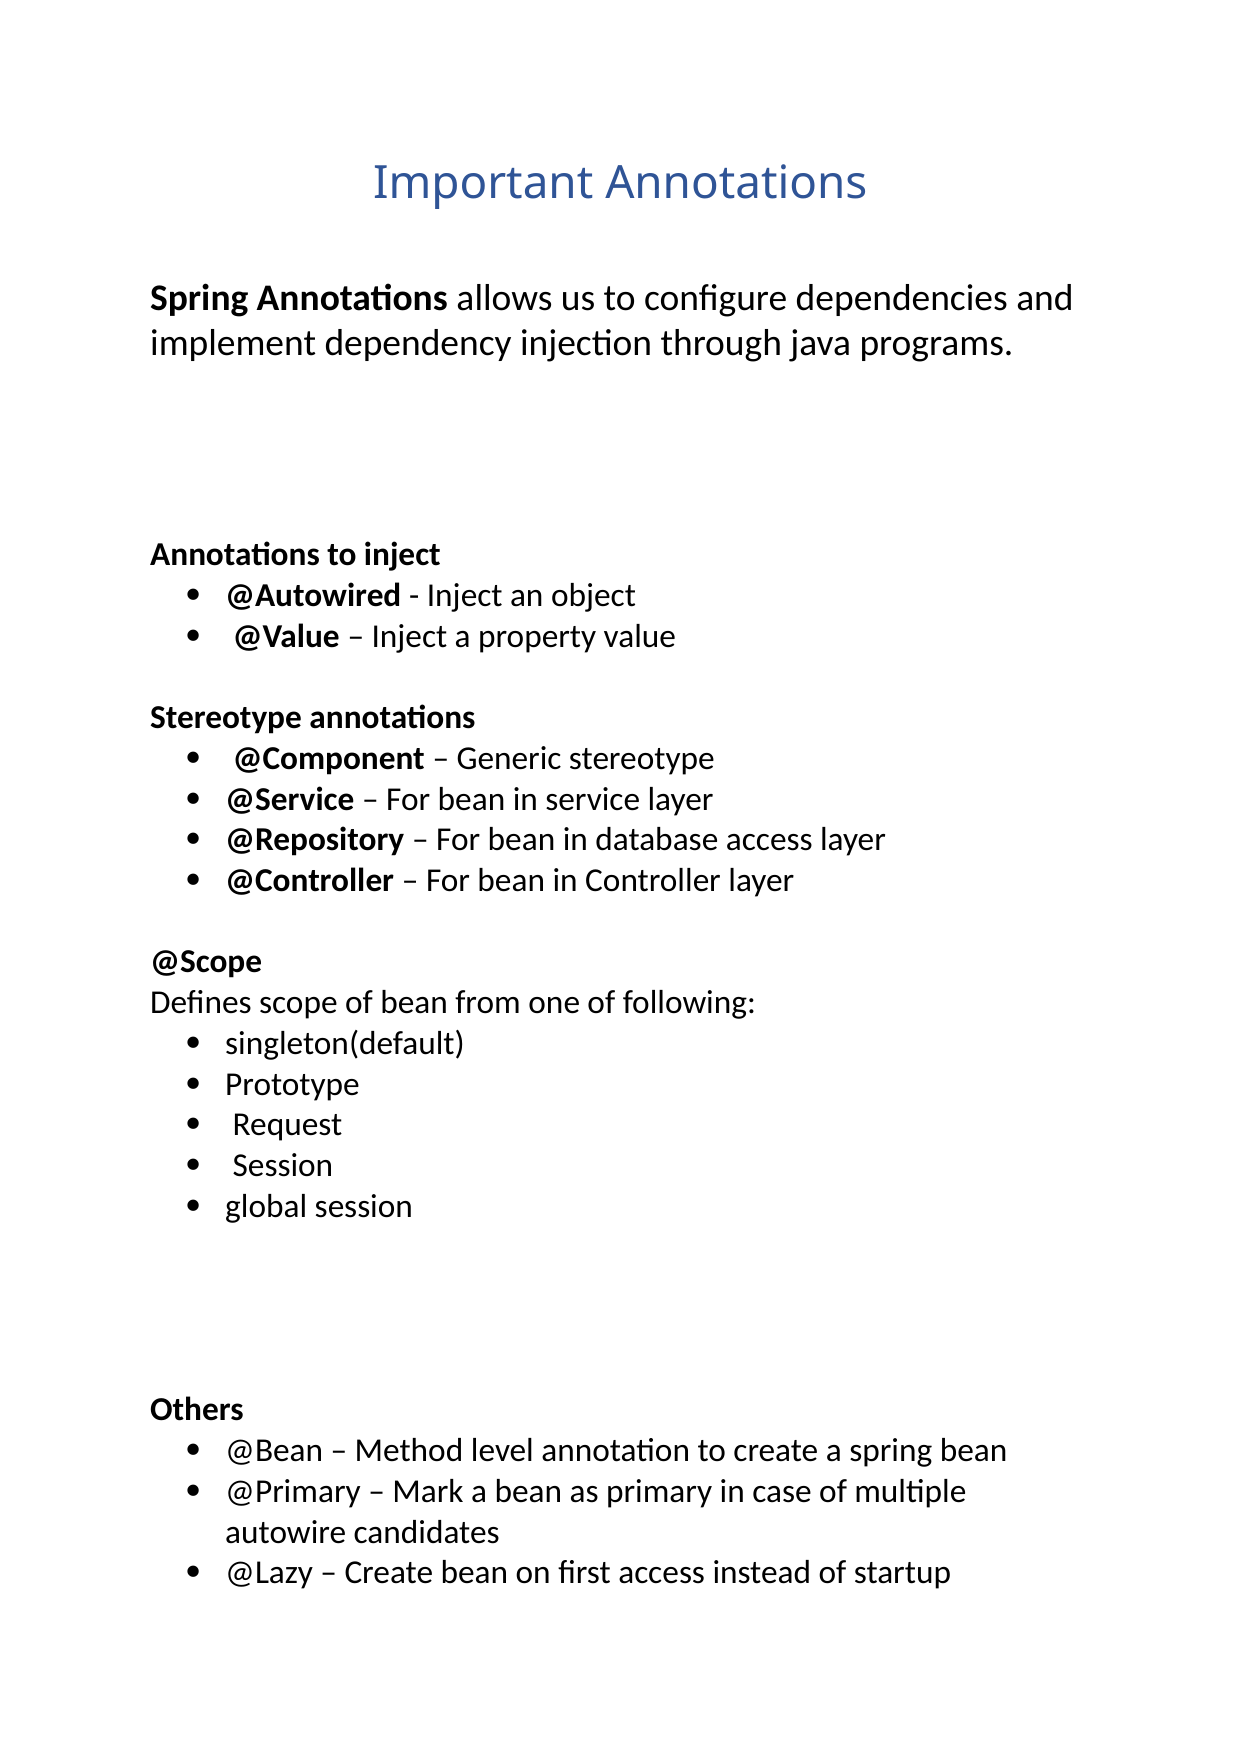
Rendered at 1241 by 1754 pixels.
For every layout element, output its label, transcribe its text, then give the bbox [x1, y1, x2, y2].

text Annotations to inject [150, 533, 1090, 574]
text Stereotype annotations [150, 696, 1090, 737]
text @Scope [150, 940, 1090, 981]
list Request [187, 1103, 1090, 1144]
text Others [150, 1388, 1090, 1429]
list global session [187, 1185, 1090, 1226]
list @Autowired - Inject an object [187, 574, 1090, 614]
text Spring Annotations allows us to configure dependencies and implement dependency injection through java programs. [150, 273, 1090, 365]
text Defines scope of bean from one of following: [150, 981, 1090, 1022]
list Prototype [187, 1063, 1090, 1103]
list @Component – Generic stereotype [187, 737, 1090, 777]
list @Service – For bean in service layer [187, 777, 1090, 818]
list @Bean – Method level annotation to create a spring bean [187, 1429, 1090, 1470]
list Session [187, 1144, 1090, 1185]
subtitle Important Annotations [150, 150, 1090, 212]
list @Value – Inject a property value [187, 614, 1090, 655]
list singleton(default) [187, 1022, 1090, 1063]
list @Primary – Mark a bean as primary in case of multiple autowire candidates [187, 1470, 1090, 1551]
list @Repository – For bean in database access layer [187, 818, 1090, 859]
list @Lazy – Create bean on first access instead of startup [187, 1551, 1090, 1592]
list @Controller – For bean in Controller layer [187, 859, 1090, 900]
